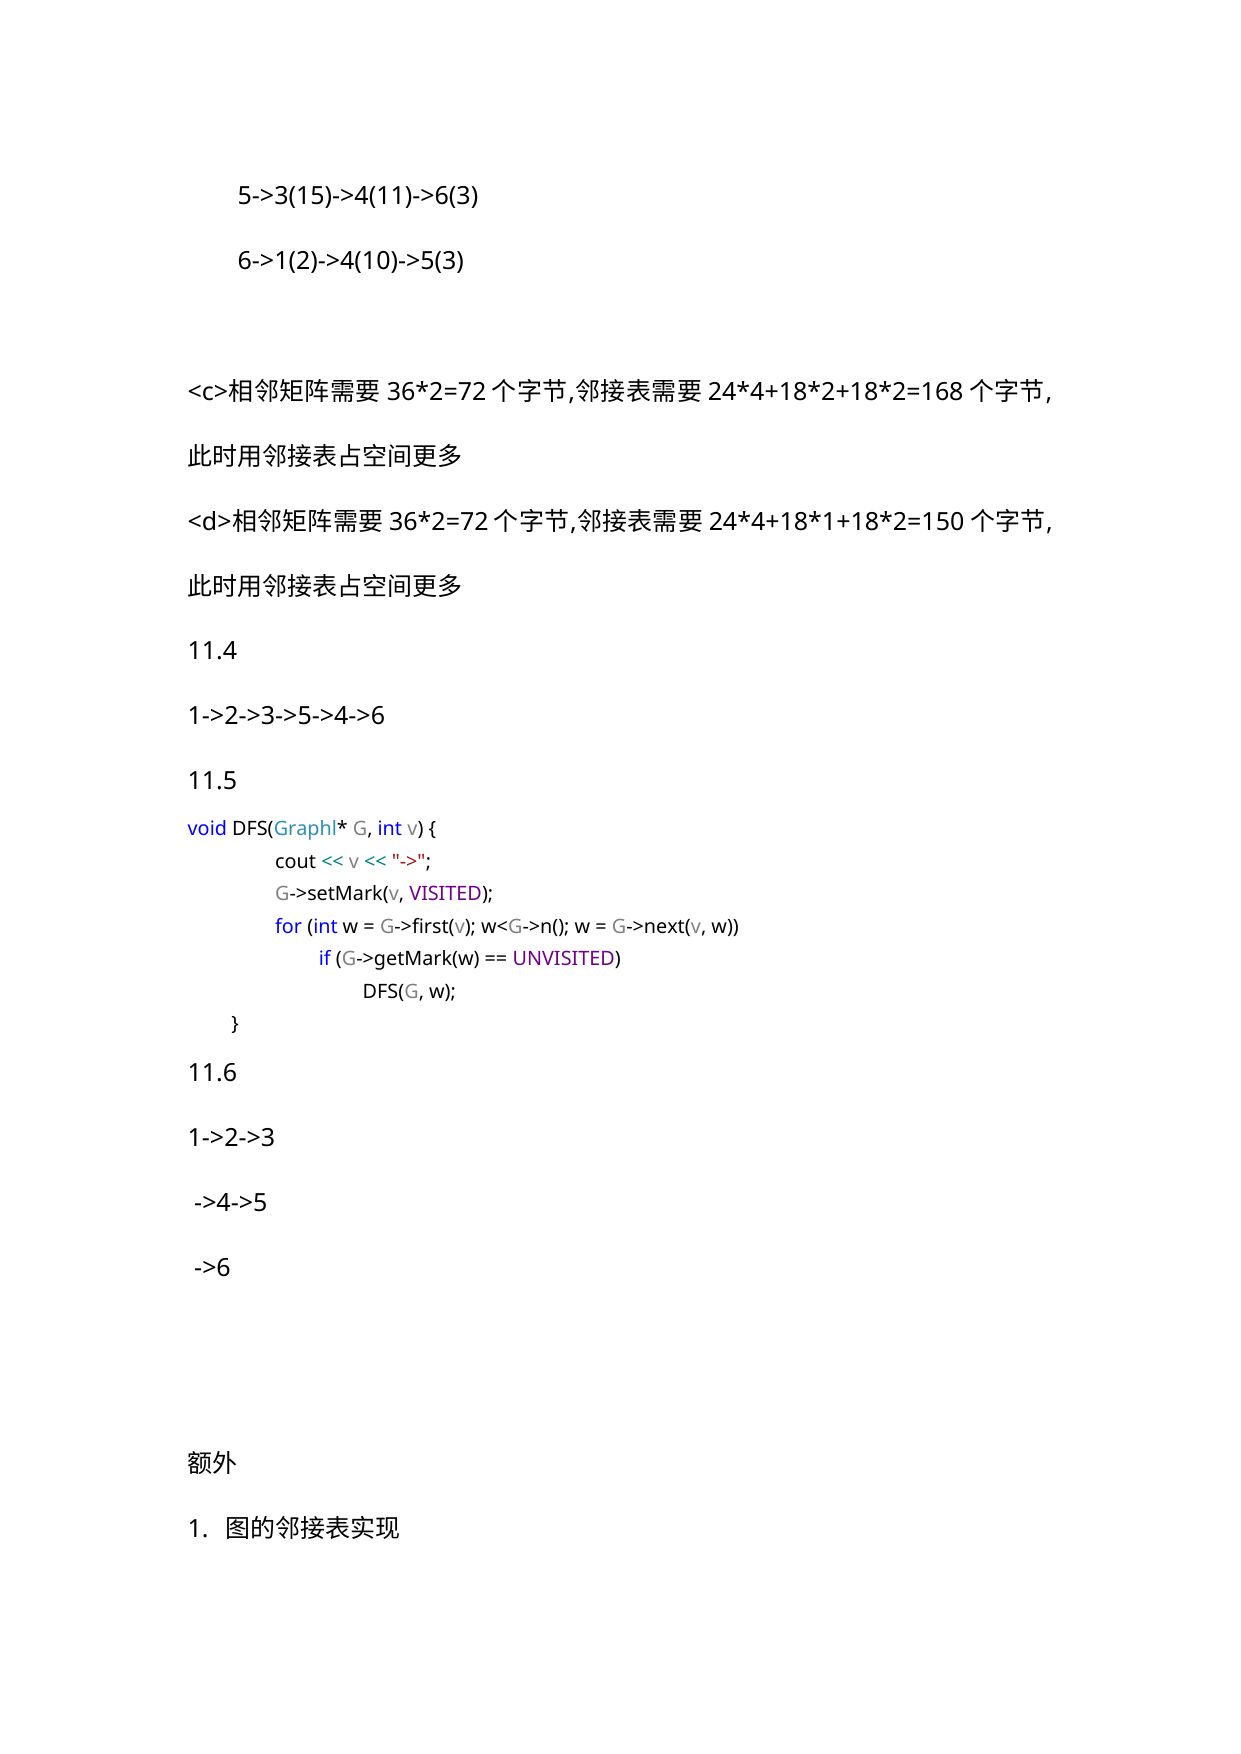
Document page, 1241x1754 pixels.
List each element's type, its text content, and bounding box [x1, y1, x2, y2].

text } [187, 1007, 1053, 1039]
text void DFS(Graphl* G, int v) { [187, 812, 1053, 844]
text <d>相邻矩阵需要36*2=72个字节,邻接表需要24*4+18*1+18*2=150个字节,此时用邻接表占空间更多 [187, 487, 1053, 617]
text 11.5 [187, 747, 1053, 812]
text 额外 [187, 1429, 1053, 1494]
text 5->3(15)->4(11)->6(3) [187, 162, 1053, 227]
text ->4->5 [187, 1169, 1053, 1234]
text for (int w = G->first(v); w<G->n(); w = G->next(v, w)) [187, 909, 1053, 942]
text 1->2->3->5->4->6 [187, 682, 1053, 747]
text <c>相邻矩阵需要36*2=72个字节,邻接表需要24*4+18*2+18*2=168个字节,此时用邻接表占空间更多 [187, 357, 1053, 487]
text 1->2->3 [187, 1104, 1053, 1169]
text 11.4 [187, 617, 1053, 682]
text 6->1(2)->4(10)->5(3) [187, 227, 1053, 292]
text cout << v << "->"; [187, 844, 1053, 877]
text G->setMark(v, VISITED); [187, 877, 1053, 909]
text 11.6 [187, 1039, 1053, 1104]
text DFS(G, w); [187, 974, 1053, 1007]
list 图的邻接表实现 [187, 1494, 1053, 1559]
text ->6 [187, 1234, 1053, 1299]
text if (G->getMark(w) == UNVISITED) [187, 942, 1053, 974]
